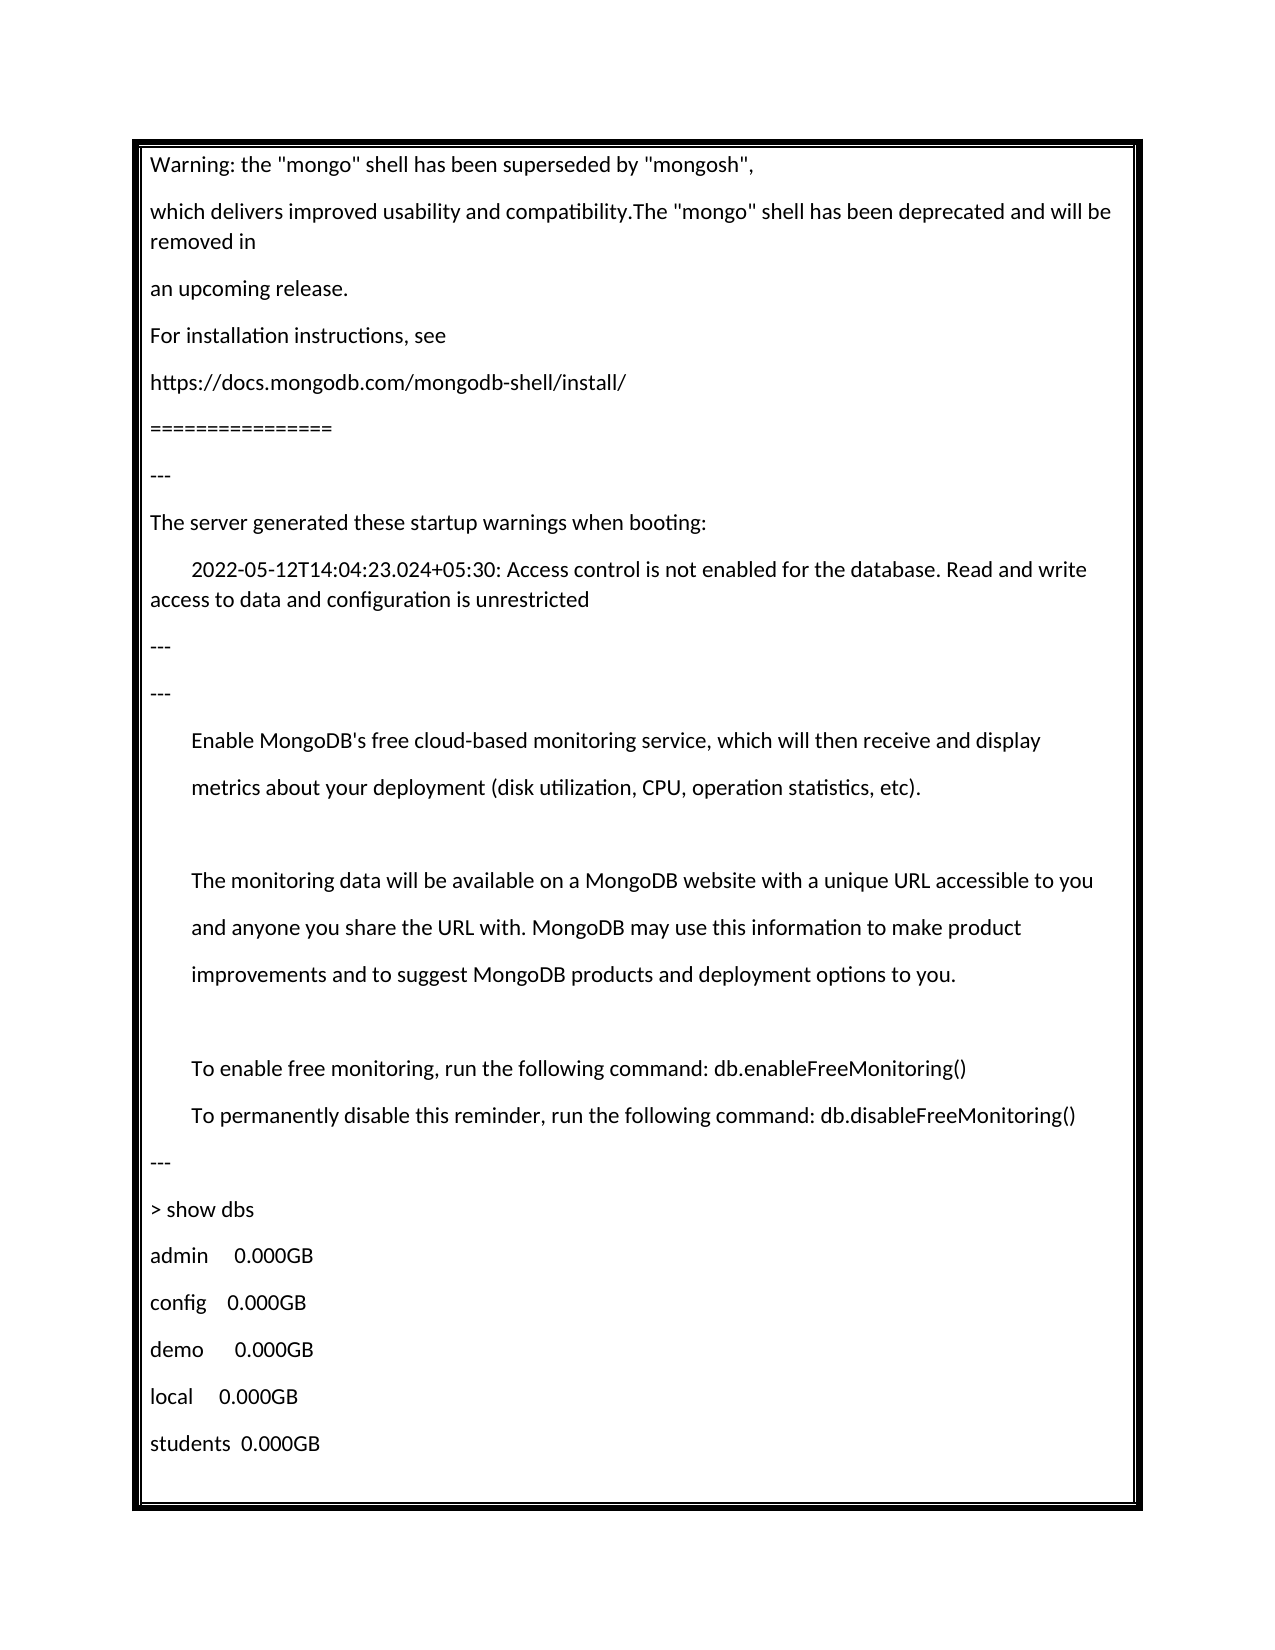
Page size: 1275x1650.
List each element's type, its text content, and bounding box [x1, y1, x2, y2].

text improvements and to suggest MongoDB products and deployment options to you. [150, 960, 1125, 988]
text 2022-05-12T14:04:23.024+05:30: Access control is not enabled for the database. Read and write access to data and configuration is unrestricted [150, 555, 1125, 613]
text config 0.000GB [150, 1288, 1125, 1317]
text admin 0.000GB [150, 1242, 1125, 1270]
text Enable MongoDB's free cloud-based monitoring service, which will then receive and display [150, 726, 1125, 754]
text --- [150, 1148, 1125, 1176]
text Warning: the "mongo" shell has been superseded by "mongosh", [150, 150, 1125, 178]
text which delivers improved usability and compatibility.The "mongo" shell has been deprecated and will be removed in [150, 197, 1125, 255]
text --- [150, 461, 1125, 489]
text --- [150, 632, 1125, 660]
text an upcoming release. [150, 274, 1125, 302]
text The server generated these startup warnings when booting: [150, 508, 1125, 536]
text The monitoring data will be available on a MongoDB website with a unique URL accessible to you [150, 867, 1125, 895]
text ================ [150, 414, 1125, 443]
text To enable free monitoring, run the following command: db.enableFreeMonitoring() [150, 1054, 1125, 1082]
text --- [150, 679, 1125, 707]
text https://docs.mongodb.com/mongodb-shell/install/ [150, 368, 1125, 396]
text metrics about your deployment (disk utilization, CPU, operation statistics, etc). [150, 773, 1125, 801]
text > show dbs [150, 1195, 1125, 1223]
text To permanently disable this reminder, run the following command: db.disableFreeMonitoring() [150, 1101, 1125, 1129]
text local 0.000GB [150, 1382, 1125, 1410]
text For installation instructions, see [150, 321, 1125, 349]
text demo 0.000GB [150, 1335, 1125, 1363]
text and anyone you share the URL with. MongoDB may use this information to make product [150, 913, 1125, 942]
text students 0.000GB [150, 1429, 1125, 1457]
